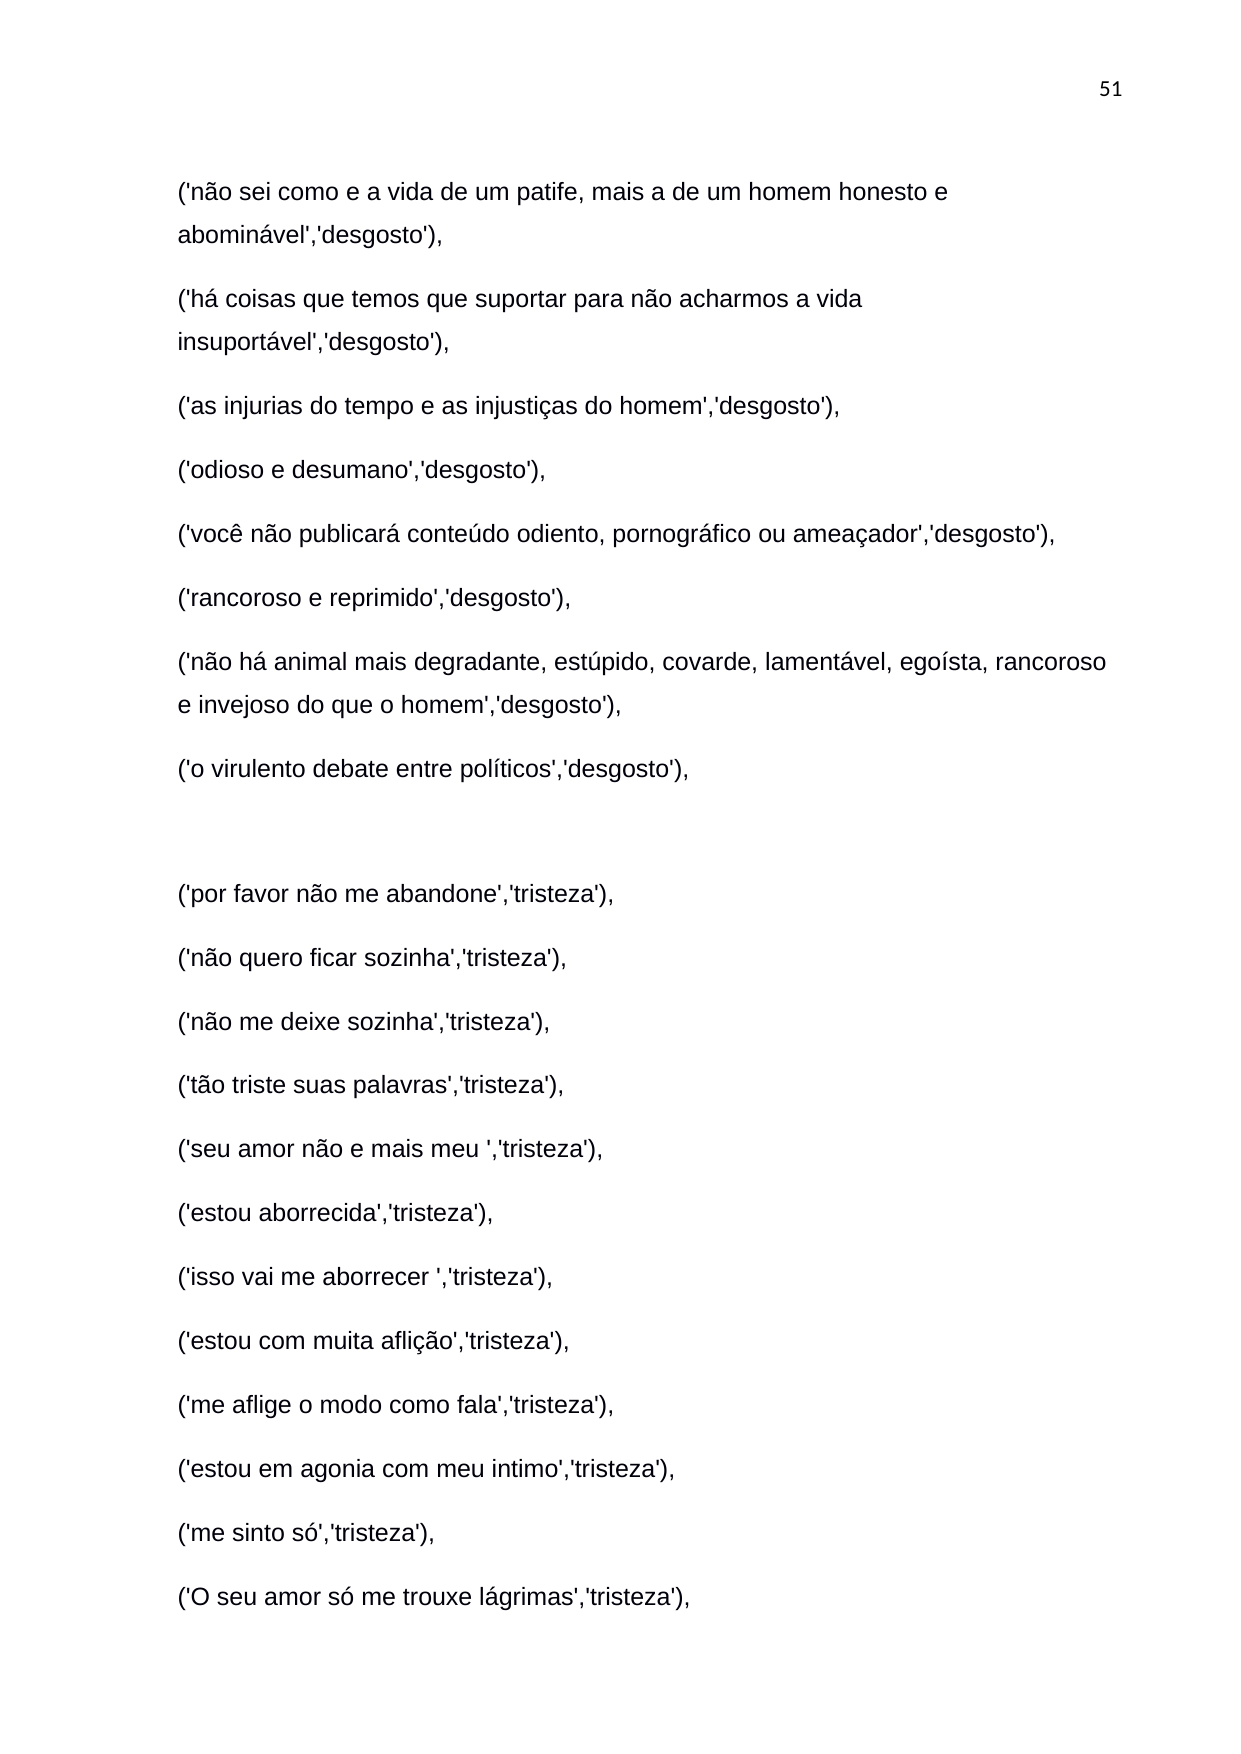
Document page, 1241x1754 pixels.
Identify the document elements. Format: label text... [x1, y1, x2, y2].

text ('tão triste suas palavras','tristeza'), [177, 1070, 1122, 1099]
text ('por favor não me abandone','tristeza'), [177, 878, 1122, 907]
text ('há coisas que temos que suportar para não acharmos a vida insuportável','desgosto'), [177, 284, 1122, 356]
text ('rancoroso e reprimido','desgosto'), [177, 583, 1122, 612]
text ('O seu amor só me trouxe lágrimas','tristeza'), [177, 1582, 1122, 1611]
text ('não me deixe sozinha','tristeza'), [177, 1006, 1122, 1035]
text ('estou aborrecida','tristeza'), [177, 1198, 1122, 1227]
text ('odioso e desumano','desgosto'), [177, 455, 1122, 484]
text ('não há animal mais degradante, estúpido, covarde, lamentável, egoísta, rancoroso e invejoso do que o homem','desgosto'), [177, 647, 1122, 719]
text ('as injurias do tempo e as injustiças do homem','desgosto'), [177, 391, 1122, 420]
text ('estou em agonia com meu intimo','tristeza'), [177, 1454, 1122, 1483]
text ('estou com muita aflição','tristeza'), [177, 1326, 1122, 1355]
text ('não sei como e a vida de um patife, mais a de um homem honesto e abominável','desgosto'), [177, 177, 1122, 249]
text ('me sinto só','tristeza'), [177, 1518, 1122, 1547]
text ('você não publicará conteúdo odiento, pornográfico ou ameaçador','desgosto'), [177, 519, 1122, 548]
text ('o virulento debate entre políticos','desgosto'), [177, 754, 1122, 783]
text ('seu amor não e mais meu ','tristeza'), [177, 1134, 1122, 1163]
text ('me aflige o modo como fala','tristeza'), [177, 1390, 1122, 1419]
text ('isso vai me aborrecer ','tristeza'), [177, 1262, 1122, 1291]
text ('não quero ficar sozinha','tristeza'), [177, 942, 1122, 971]
